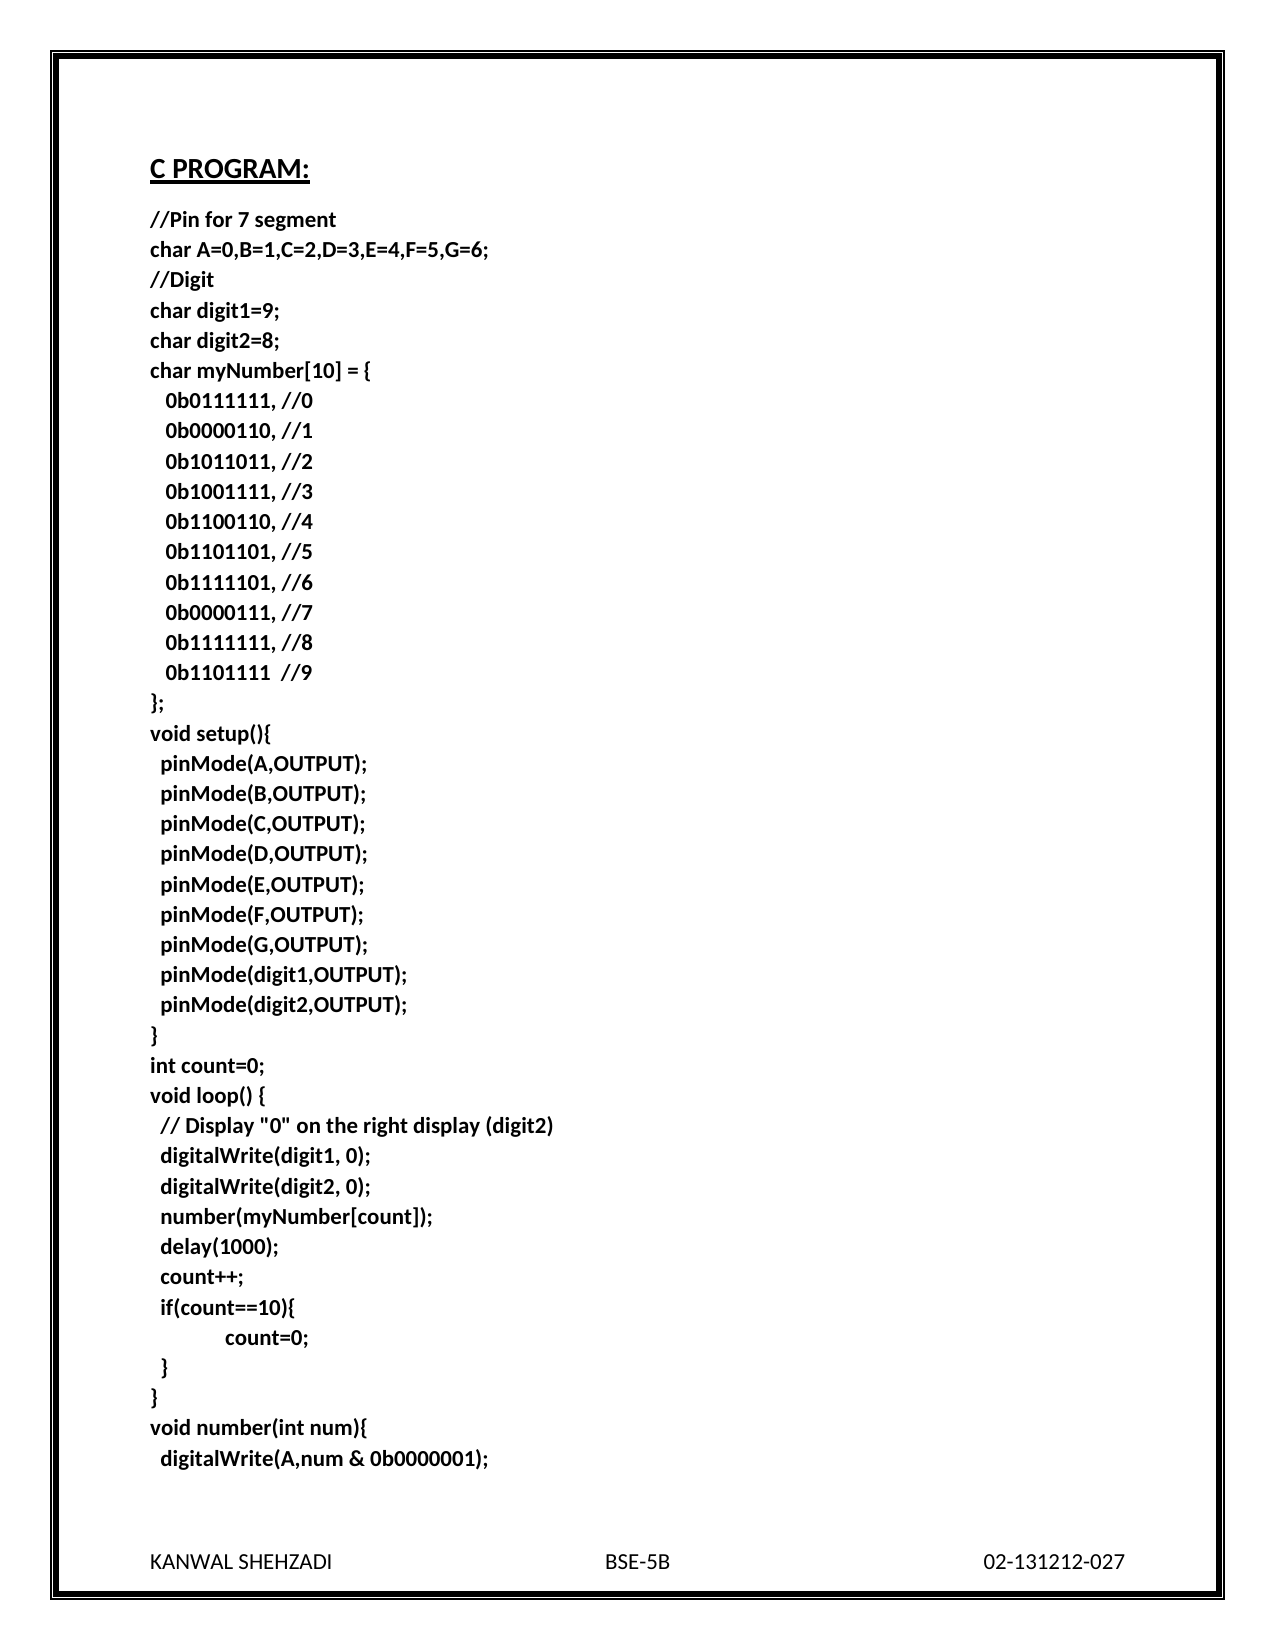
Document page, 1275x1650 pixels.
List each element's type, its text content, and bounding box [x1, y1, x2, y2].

text count=0; [150, 1323, 1125, 1351]
text digitalWrite(digit2, 0); [150, 1172, 1125, 1200]
text } [150, 1353, 1125, 1381]
text pinMode(E,OUTPUT); [150, 870, 1125, 898]
text digitalWrite(A,num & 0b0000001); [150, 1444, 1125, 1472]
text //Digit [150, 266, 1125, 293]
text } [150, 1021, 1125, 1049]
text pinMode(D,OUTPUT); [150, 839, 1125, 867]
text void setup(){ [150, 719, 1125, 747]
text pinMode(F,OUTPUT); [150, 900, 1125, 928]
text pinMode(G,OUTPUT); [150, 930, 1125, 958]
text number(myNumber[count]); [150, 1202, 1125, 1230]
text C PROGRAM: [150, 150, 1125, 186]
text delay(1000); [150, 1232, 1125, 1260]
text 0b1101111 //9 [150, 658, 1125, 686]
text 0b0000110, //1 [150, 417, 1125, 444]
text }; [150, 688, 1125, 716]
text //Pin for 7 segment [150, 205, 1125, 233]
text 0b0000111, //7 [150, 598, 1125, 626]
text void number(int num){ [150, 1413, 1125, 1441]
text 0b0111111, //0 [150, 386, 1125, 414]
text 0b1100110, //4 [150, 507, 1125, 535]
text pinMode(digit1,OUTPUT); [150, 960, 1125, 988]
text pinMode(C,OUTPUT); [150, 809, 1125, 837]
text 0b1111111, //8 [150, 628, 1125, 656]
text char digit2=8; [150, 326, 1125, 354]
text digitalWrite(digit1, 0); [150, 1142, 1125, 1169]
text pinMode(digit2,OUTPUT); [150, 991, 1125, 1018]
text pinMode(A,OUTPUT); [150, 749, 1125, 777]
text } [150, 1383, 1125, 1411]
text 0b1001111, //3 [150, 477, 1125, 505]
text char A=0,B=1,C=2,D=3,E=4,F=5,G=6; [150, 235, 1125, 263]
text pinMode(B,OUTPUT); [150, 779, 1125, 807]
text int count=0; [150, 1051, 1125, 1079]
text void loop() { [150, 1081, 1125, 1109]
text char myNumber[10] = { [150, 356, 1125, 384]
text // Display "0" on the right display (digit2) [150, 1111, 1125, 1139]
text 0b1011011, //2 [150, 447, 1125, 475]
text count++; [150, 1262, 1125, 1290]
text 0b1101101, //5 [150, 537, 1125, 565]
text if(count==10){ [150, 1293, 1125, 1321]
text char digit1=9; [150, 296, 1125, 324]
text 0b1111101, //6 [150, 568, 1125, 596]
